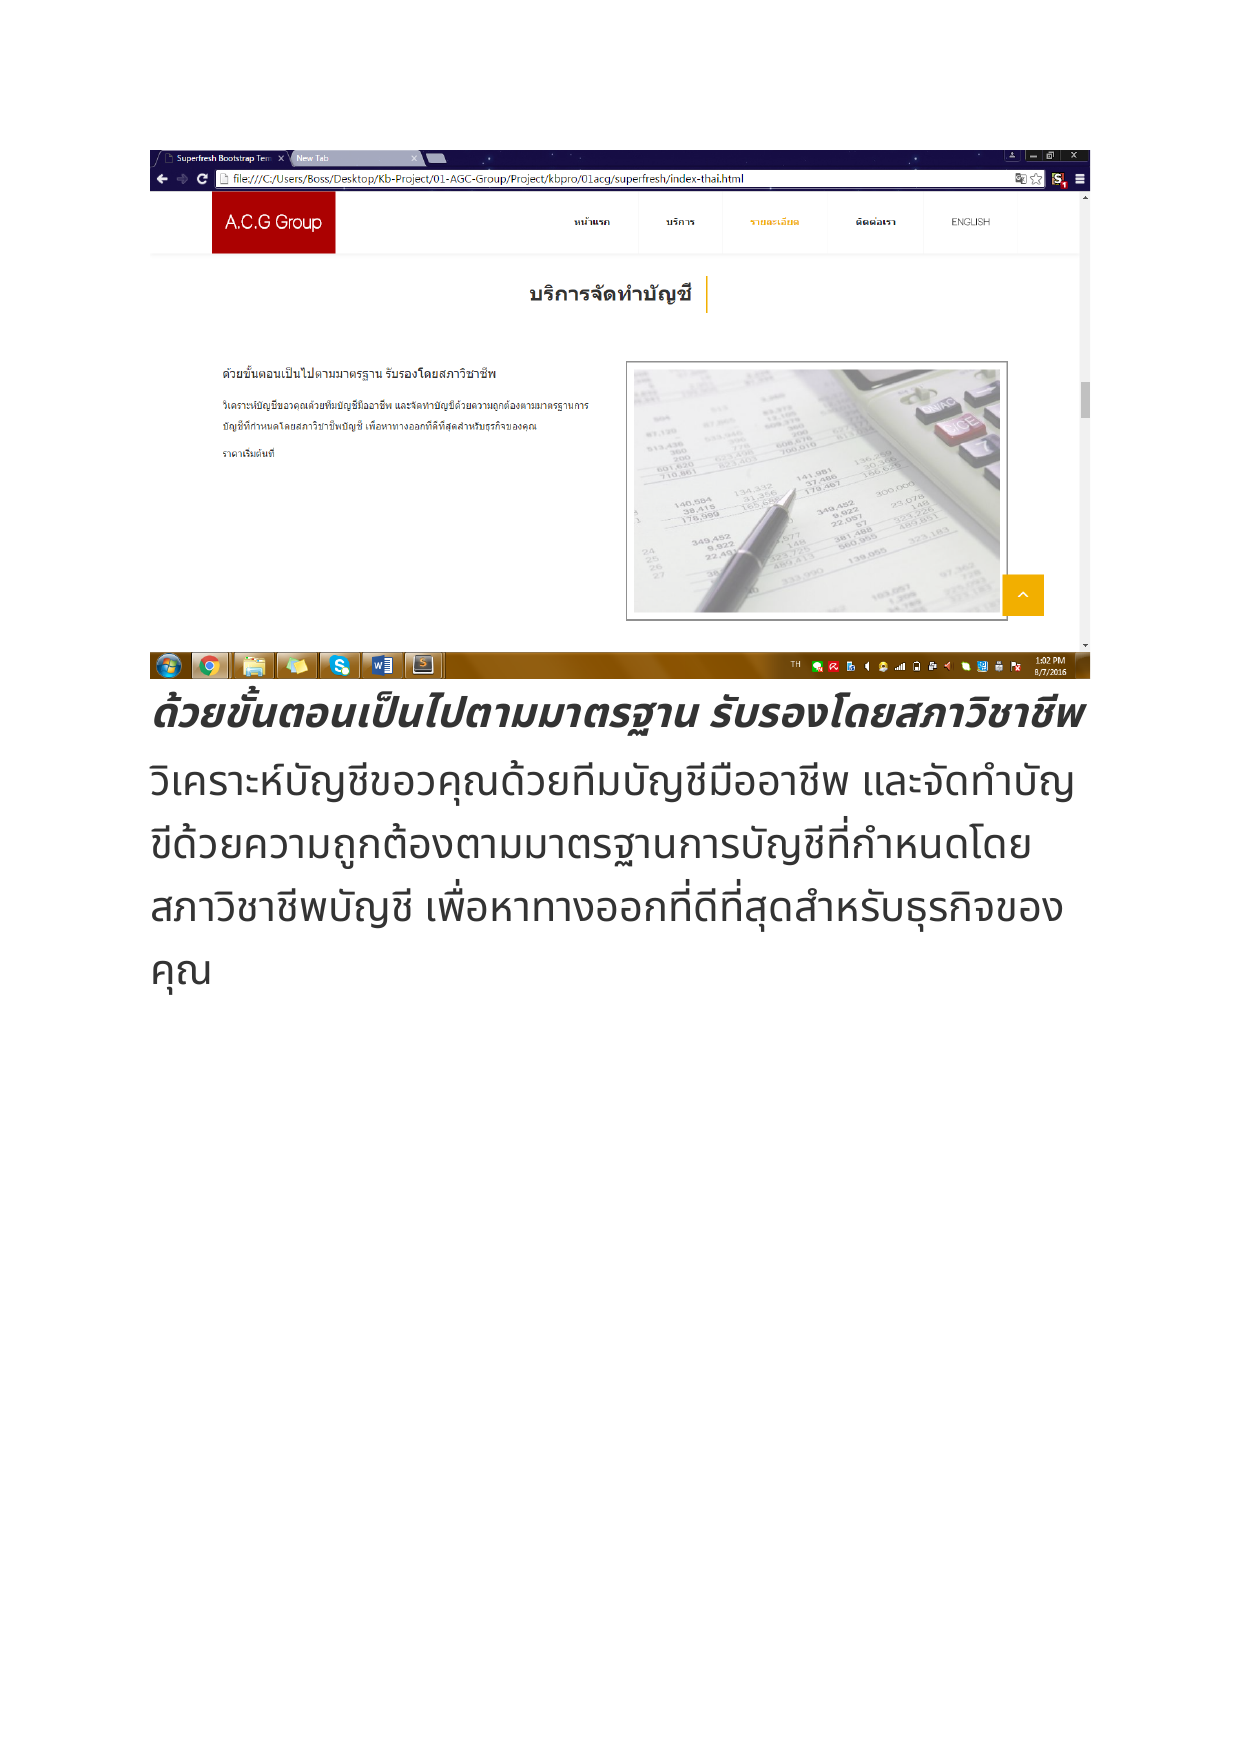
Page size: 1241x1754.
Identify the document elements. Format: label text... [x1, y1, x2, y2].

subtitle ด้วยขั้นตอนเป็นไปตามมาตรฐาน รับรองโดยสภาวิชาชีพ [150, 679, 1090, 747]
picture [150, 150, 1091, 679]
text วิเคราะห์บัญชีขอวคุณด้วยทีมบัญชีมืออาชีพ และจัดทำบัญขีด้วยความถูกต้องตามมาตรฐานการบัญชีที่กำหนดโดยสภาวิชาชีพบัญชี เพื่อหาทางออกที่ดีที่สุดสำหรับธุรกิจของคุณ [150, 752, 1090, 1003]
